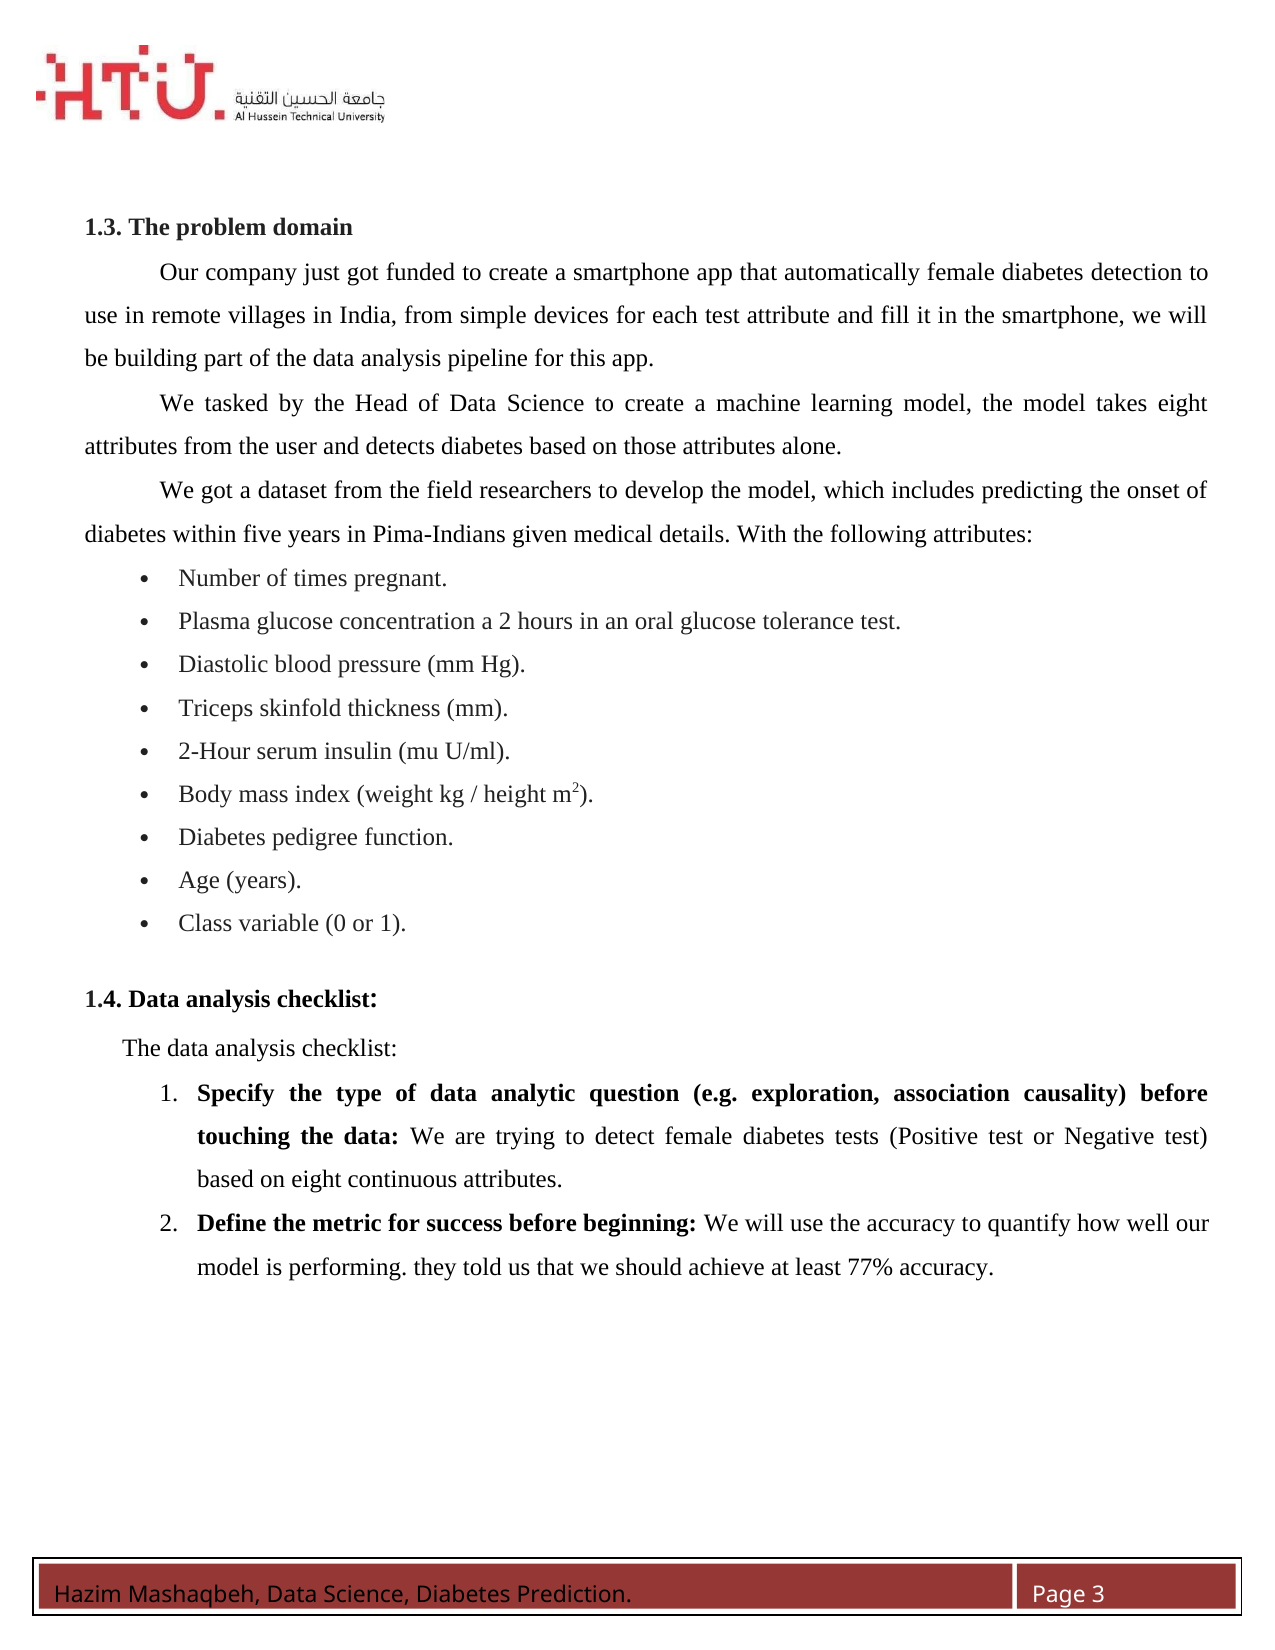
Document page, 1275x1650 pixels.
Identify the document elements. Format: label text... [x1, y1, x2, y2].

text The data analysis checklist: [84, 1033, 1209, 1062]
text 1.4. Data analysis checklist: [84, 981, 1209, 1014]
list Specify the type of data analytic question (e.g. exploration, association causality) before touching the data: We are trying to detect female diabetes tests (Positive test or Negative test) based on eight continuous attributes. [159, 1078, 1209, 1193]
list Triceps skinfold thickness (mm). [141, 693, 1209, 721]
list Plasma glucose concentration a 2 hours in an oral glucose tolerance test. [141, 606, 1209, 635]
list 2-Hour serum insulin (mu U/ml). [141, 736, 1209, 764]
picture [36, 45, 385, 123]
list Define the metric for success before beginning: We will use the accuracy to quantify how well our model is performing. they told us that we should achieve at least 77% accuracy. [159, 1208, 1209, 1280]
text We tasked by the Head of Data Science to create a machine learning model, the model takes eight attributes from the user and detects diabetes based on those attributes alone. [84, 388, 1209, 460]
list Diastolic blood pressure (mm Hg). [141, 649, 1209, 678]
list Age (years). [141, 865, 1209, 894]
list Number of times pregnant. [141, 563, 1209, 592]
list Body mass index (weight kg / height m2). [141, 779, 1209, 808]
text We got a dataset from the field researchers to develop the model, which includes predicting the onset of diabetes within five years in Pima-Indians given medical details. With the following attributes: [84, 476, 1209, 547]
list Diabetes pedigree function. [141, 822, 1209, 851]
text Our company just got funded to create a smartphone app that automatically female diabetes detection to use in remote villages in India, from simple devices for each test attribute and fill it in the smartphone, we will be building part of the data analysis pipeline for this app. [84, 257, 1209, 372]
list Class variable (0 or 1). [141, 908, 1209, 937]
text 1.3. The problem domain [84, 212, 1209, 241]
